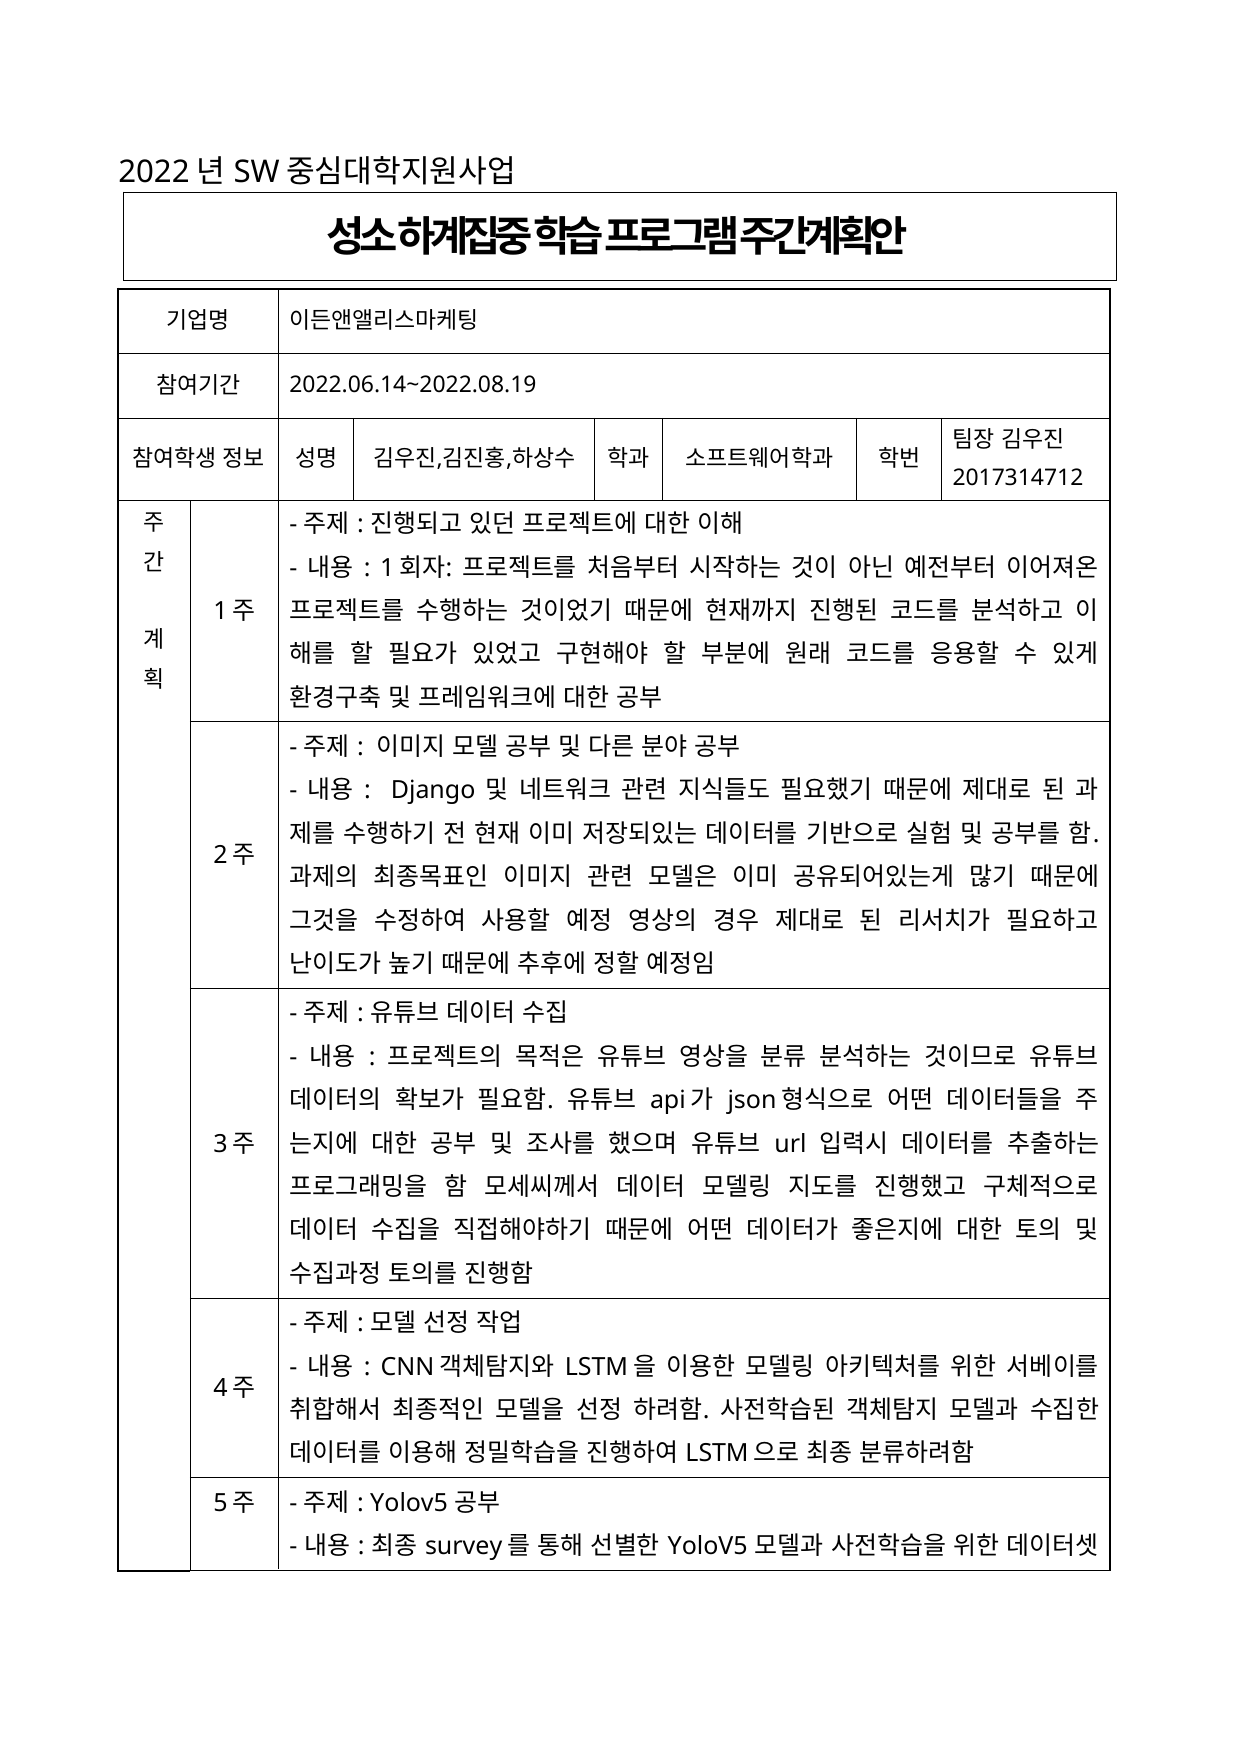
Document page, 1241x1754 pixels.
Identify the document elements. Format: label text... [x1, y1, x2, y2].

table_cell 3주 [191, 989, 278, 1297]
table_header 이든앤앨리스마케팅 [279, 290, 1109, 353]
table_cell - 주제 : 진행되고 있던 프로젝트에 대한 이해 - 내용 : 1회자: 프로젝트를 처음부터 시작하는 것이 아닌 예전부터 이어져온 프로젝트를 수행하는 것이었기 때문에 현재까지 진행된 코드를 분석하고 이 해를 할 필요가 있었고 구현해야 할 부분에 원래 코드를 응용할 수 있게 환경구축 및 프레임워크에 대한 공부 [279, 501, 1109, 721]
table_cell 학번 [857, 419, 941, 500]
table_cell 김우진,김진홍,하상수 [354, 419, 594, 500]
table_cell 성명 [279, 419, 353, 500]
table_cell 참여기간 [119, 354, 278, 418]
table_header 기업명 [119, 290, 278, 353]
table_cell 학과 [595, 419, 662, 500]
table_cell 주 간 계 획 [119, 501, 190, 1569]
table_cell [279, 1478, 1109, 1569]
table_cell 참여학생 정보 [119, 419, 278, 500]
table_cell - 주제 : 유튜브 데이터 수집 - 내용 : 프로젝트의 목적은 유튜브 영상을 분류 분석하는 것이므로 유튜브 데이터의 확보가 필요함. 유튜브 api가 json형식으로 어떤 데이터들을 주 는지에 대한 공부 및 조사를 했으며 유튜브 url 입력시 데이터를 추출하는 프로그래밍을 함 모세씨께서 데이터 모델링 지도를 진행했고 구체적으로 데이터 수집을 직접해야하기 때문에 어떤 데이터가 좋은지에 대한 토의 및 수집과정 토의를 진행함 [279, 989, 1109, 1297]
table_cell - 주제 : 이미지 모델 공부 및 다른 분야 공부 - 내용 : Django 및 네트워크 관련 지식들도 필요했기 때문에 제대로 된 과 제를 수행하기 전 현재 이미 저장되있는 데이터를 기반으로 실험 및 공부를 함. 과제의 최종목표인 이미지 관련 모델은 이미 공유되어있는게 많기 때문에 그것을 수정하여 사용할 예정 영상의 경우 제대로 된 리서치가 필요하고 난이도가 높기 때문에 추후에 정할 예정임 [279, 722, 1109, 988]
text 2022년 SW중심대학지원사업 [118, 148, 1122, 192]
table_cell 4주 [191, 1299, 278, 1477]
table_cell 2022.06.14~2022.08.19 [279, 354, 1109, 418]
table_header 성소 하계집중 학습 프로그램 주간계획안 [124, 193, 1116, 280]
table_cell 소프트웨어학과 [663, 419, 856, 500]
table_cell - 주제 : 모델 선정 작업 - 내용 : CNN객체탐지와 LSTM을 이용한 모델링 아키텍처를 위한 서베이를 취합해서 최종적인 모델을 선정 하려함. 사전학습된 객체탐지 모델과 수집한 데이터를 이용해 정밀학습을 진행하여 LSTM으로 최종 분류하려함 [279, 1299, 1109, 1477]
table_cell 1주 [191, 501, 278, 721]
table_cell 5주 [191, 1478, 278, 1569]
table_cell 2주 [191, 722, 278, 988]
table_cell 팀장 김우진 2017314712 [942, 419, 1109, 500]
